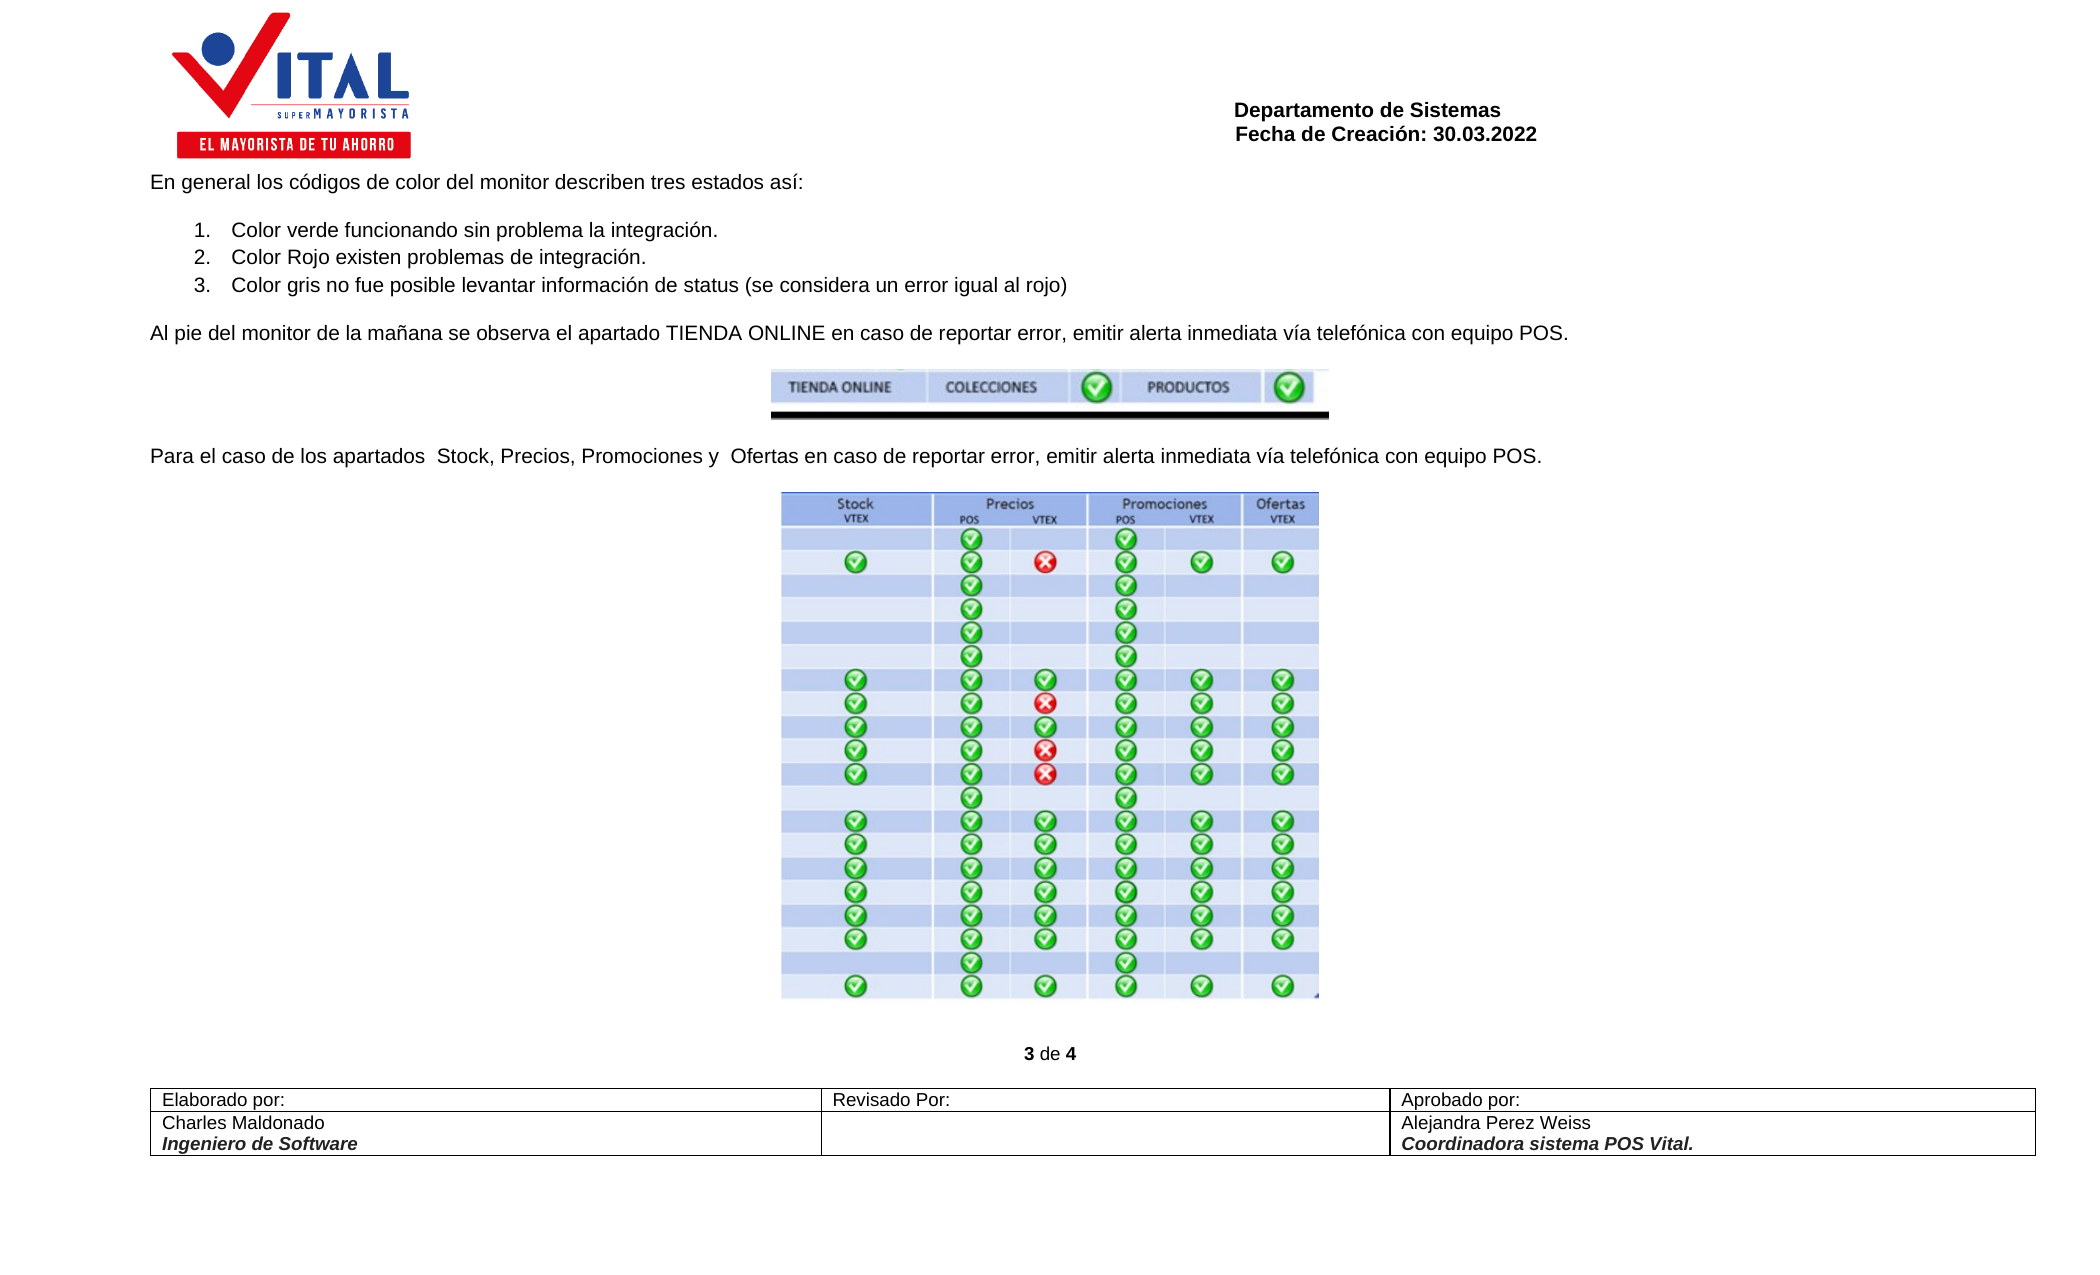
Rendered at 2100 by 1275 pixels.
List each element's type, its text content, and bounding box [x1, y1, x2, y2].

picture [781, 492, 1319, 1003]
text Para el caso de los apartados Stock, Precios, Promociones y Ofertas en caso de reportar error, emitir alerta inmediata vía telefónica con equipo POS. [150, 444, 1950, 468]
text En general los códigos de color del monitor describen tres estados así: [150, 169, 1950, 193]
list Color verde funcionando sin problema la integración. [194, 218, 1950, 242]
list Color Rojo existen problemas de integración. [194, 245, 1950, 269]
picture [771, 369, 1329, 420]
picture [150, 0, 436, 169]
text Al pie del monitor de la mañana se observa el apartado TIENDA ONLINE en caso de reportar error, emitir alerta inmediata vía telefónica con equipo POS. [150, 321, 1950, 345]
list Color gris no fue posible levantar información de status (se considera un error igual al rojo) [194, 273, 1950, 297]
